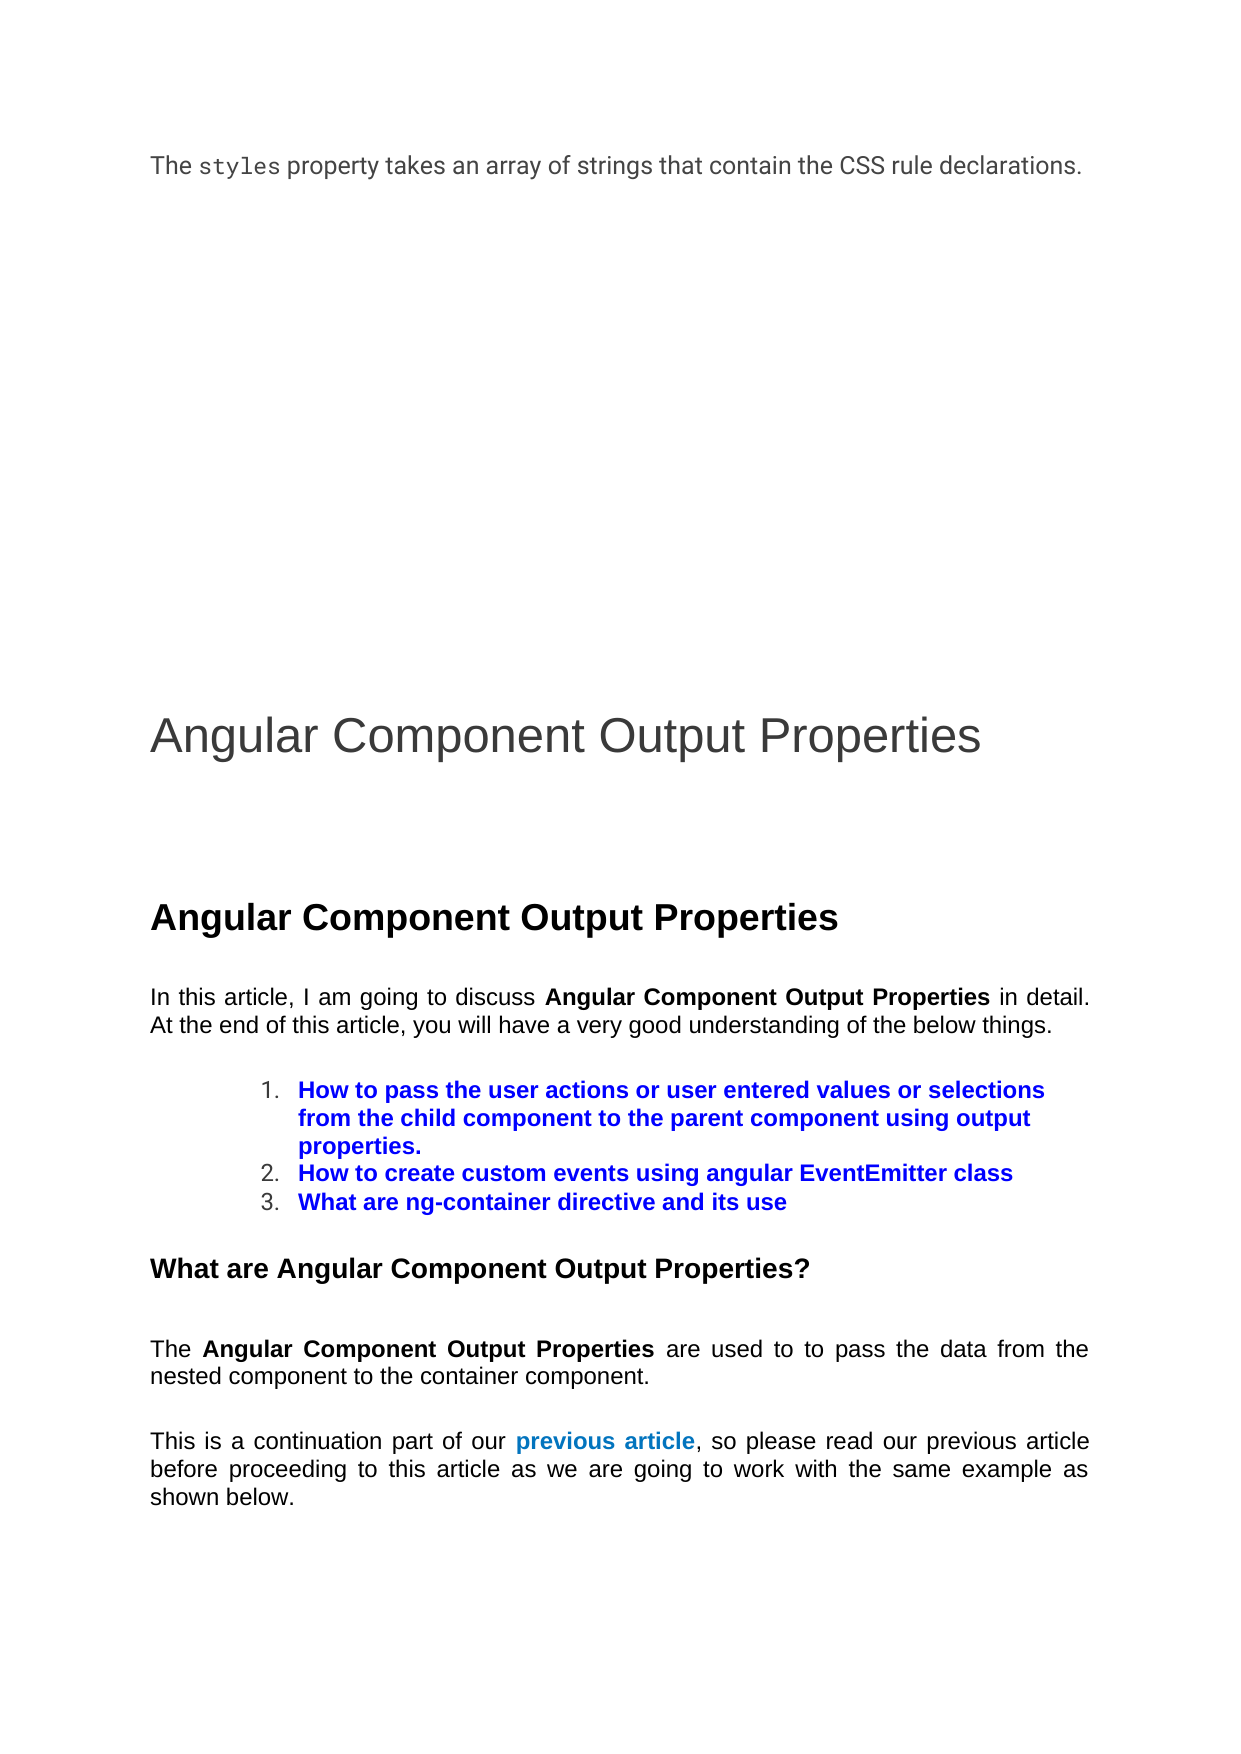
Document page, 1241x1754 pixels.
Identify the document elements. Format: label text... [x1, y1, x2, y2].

text In this article, I am going to discuss Angular Component Output Properties in detail. At the end of this article, you will have a very good understanding of the below things. [150, 983, 1090, 1038]
subtitle The styles property takes an array of strings that contain the CSS rule declarations. [150, 150, 1090, 180]
subtitle Angular Component Output Properties [150, 896, 1090, 939]
text The Angular Component Output Properties are used to to pass the data from the nested component to the container component. [150, 1334, 1090, 1390]
list How to create custom events using angular EventEmitter class [260, 1159, 1090, 1188]
list How to pass the user actions or user entered values or selections from the child component to the parent component using output properties. [260, 1076, 1090, 1159]
list What are ng-container directive and its use [260, 1188, 1090, 1216]
text This is a continuation part of our previous article, so please read our previous article before proceeding to this article as we are going to work with the same example as shown below. [150, 1427, 1090, 1510]
subtitle Angular Component Output Properties [150, 706, 1090, 762]
subtitle What are Angular Component Output Properties? [150, 1252, 1090, 1284]
